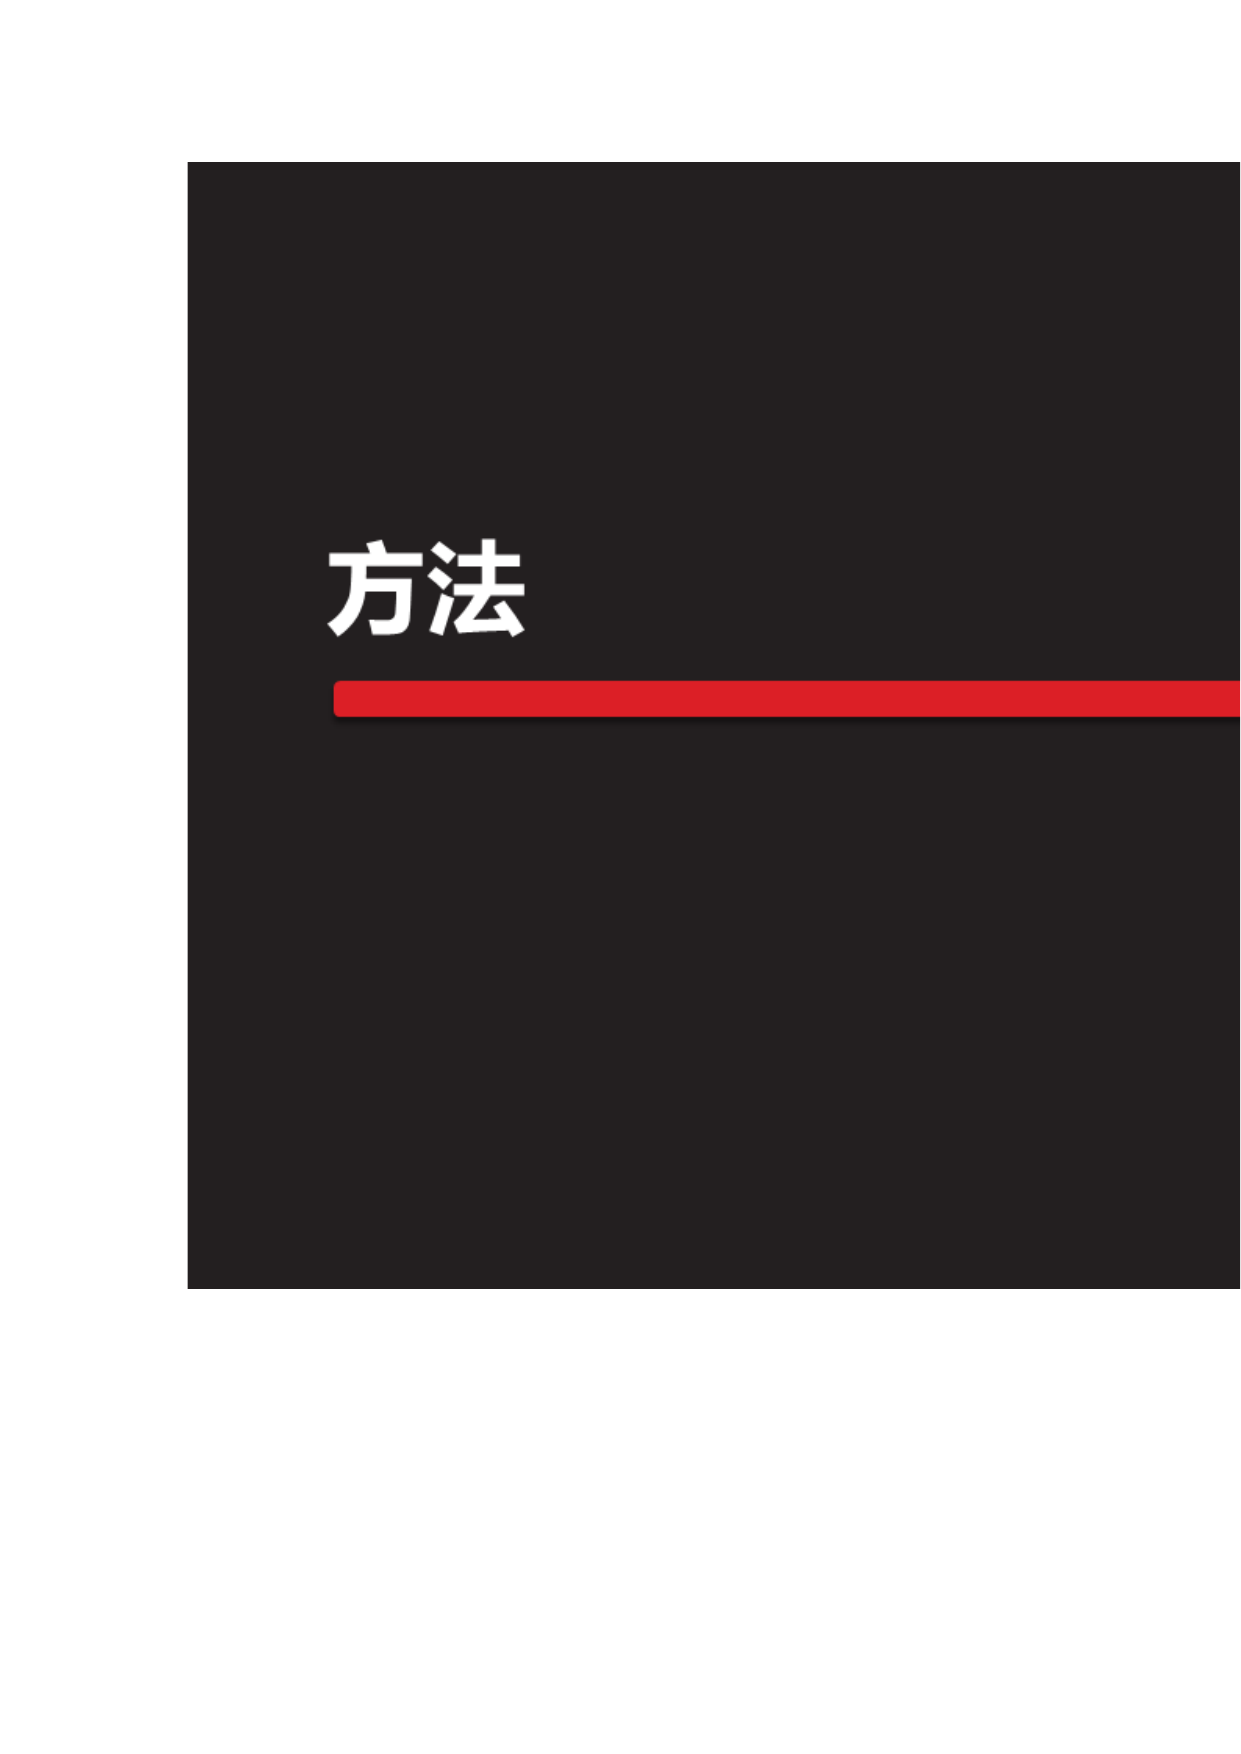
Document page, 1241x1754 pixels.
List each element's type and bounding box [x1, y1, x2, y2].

picture [187, 162, 1241, 1289]
